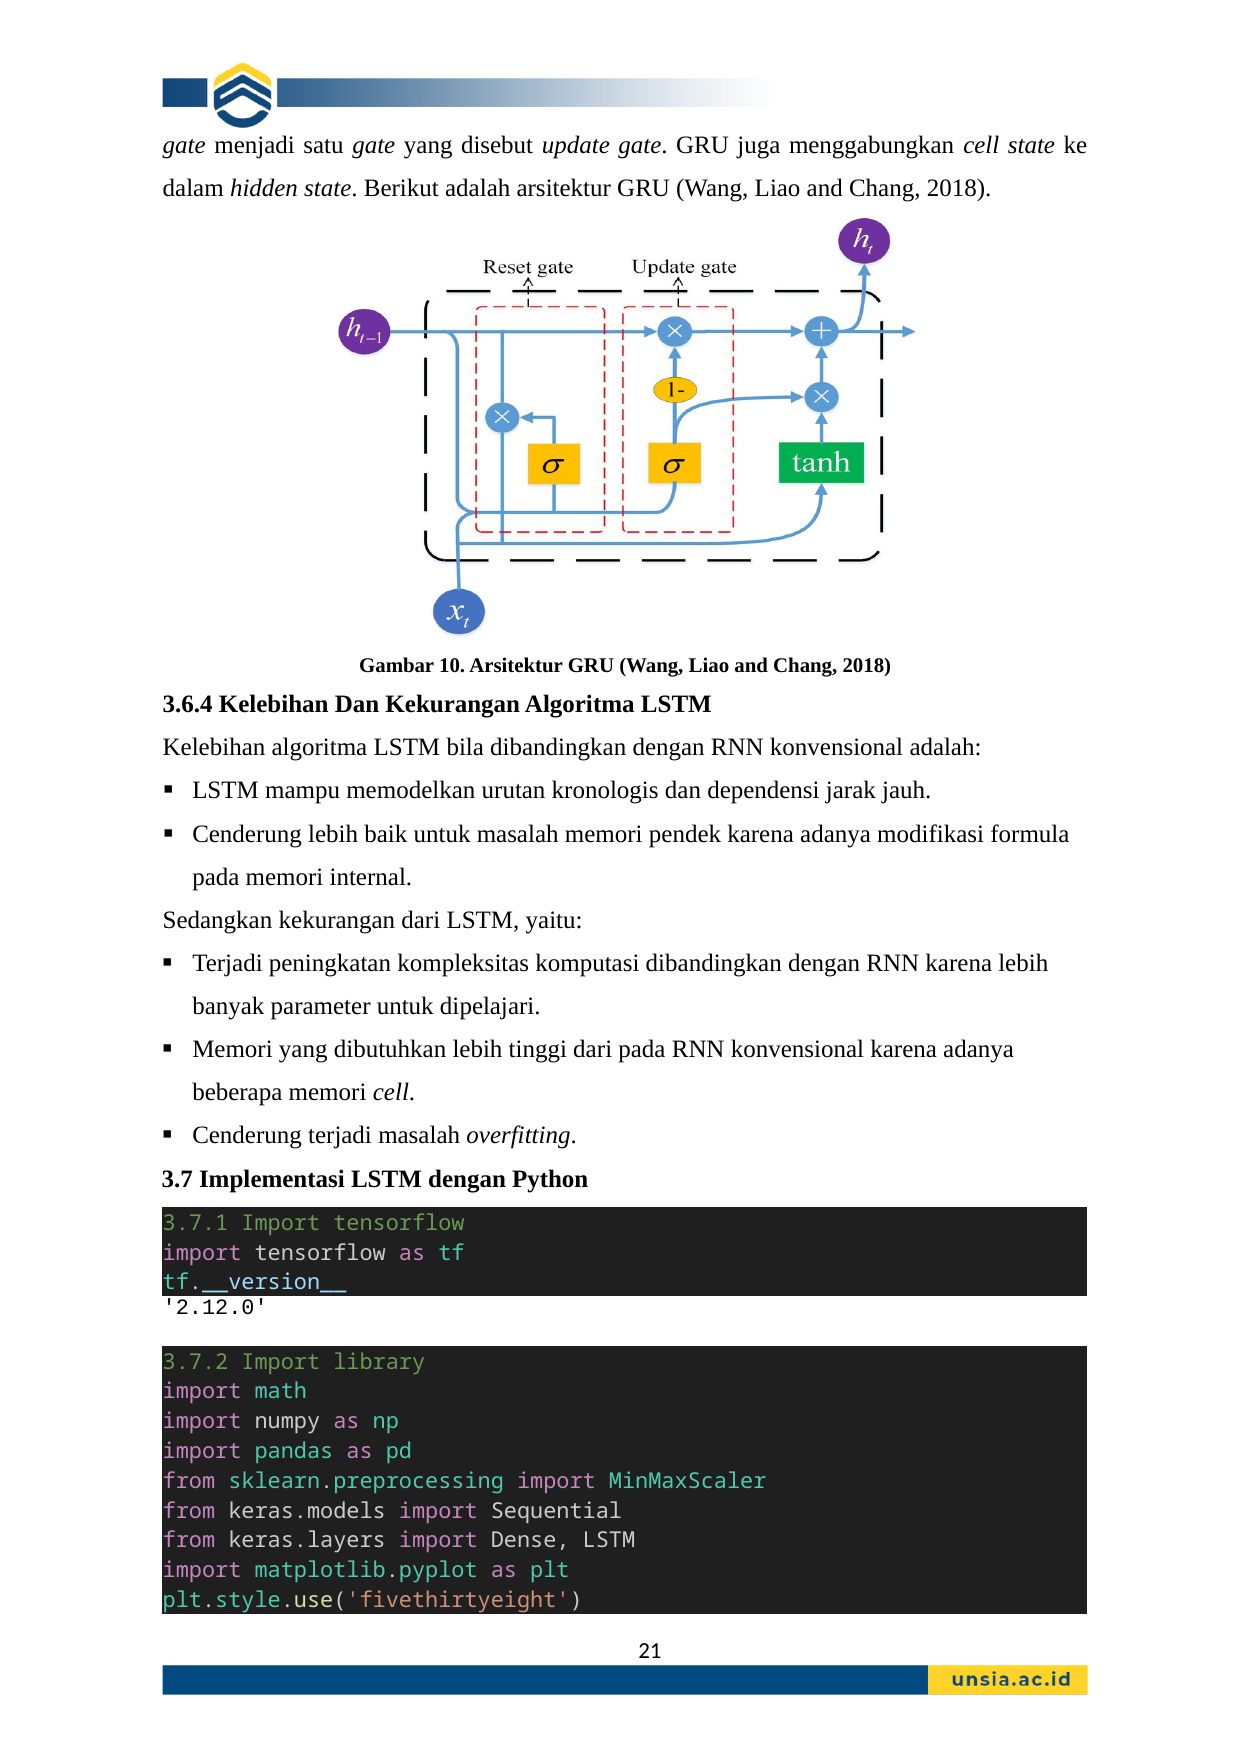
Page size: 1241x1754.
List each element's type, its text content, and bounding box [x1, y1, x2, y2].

list Terjadi peningkatan kompleksitas komputasi dibandingkan dengan RNN karena lebih banyak parameter untuk dipelajari. [161, 948, 1087, 1020]
text Kelebihan algoritma LSTM bila dibandingkan dengan RNN konvensional adalah: [162, 732, 1087, 761]
list Cenderung lebih baik untuk masalah memori pendek karena adanya modifikasi formula pada memori internal. [162, 819, 1087, 891]
text '2.12.0' [162, 1296, 1087, 1321]
text from sklearn.preprocessing import MinMaxScaler [162, 1465, 1087, 1495]
picture [162, 59, 1088, 130]
text import tensorflow as tf [162, 1237, 1087, 1266]
text from keras.layers import Dense, LSTM [162, 1524, 1087, 1554]
text Sedangkan kekurangan dari LSTM, yaitu: [162, 905, 1087, 934]
picture [334, 216, 916, 640]
text import matplotlib.pyplot as plt [162, 1554, 1087, 1584]
list Cenderung terjadi masalah overfitting. [161, 1121, 1087, 1149]
list LSTM mampu memodelkan urutan kronologis dan dependensi jarak jauh. [162, 776, 1087, 804]
text Gambar 10. Arsitektur GRU (Wang, Liao and Chang, 2018) [162, 653, 1087, 677]
text 3.6.4 Kelebihan Dan Kekurangan Algoritma LSTM [162, 689, 1087, 718]
text import math [162, 1376, 1087, 1405]
picture [162, 1664, 1088, 1695]
text 3.7 Implementasi LSTM dengan Python [161, 1164, 1087, 1192]
text tf.__version__ [162, 1266, 1087, 1296]
text import pandas as pd [162, 1435, 1087, 1465]
text 3.7.1 Import tensorflow [162, 1207, 1087, 1237]
text plt.style.use('fivethirtyeight') [162, 1584, 1087, 1614]
text 3.7.2 Import library [162, 1346, 1087, 1376]
text from keras.models import Sequential [162, 1495, 1087, 1524]
list Memori yang dibutuhkan lebih tinggi dari pada RNN konvensional karena adanya beberapa memori cell. [161, 1034, 1087, 1106]
text import numpy as np [162, 1405, 1087, 1435]
